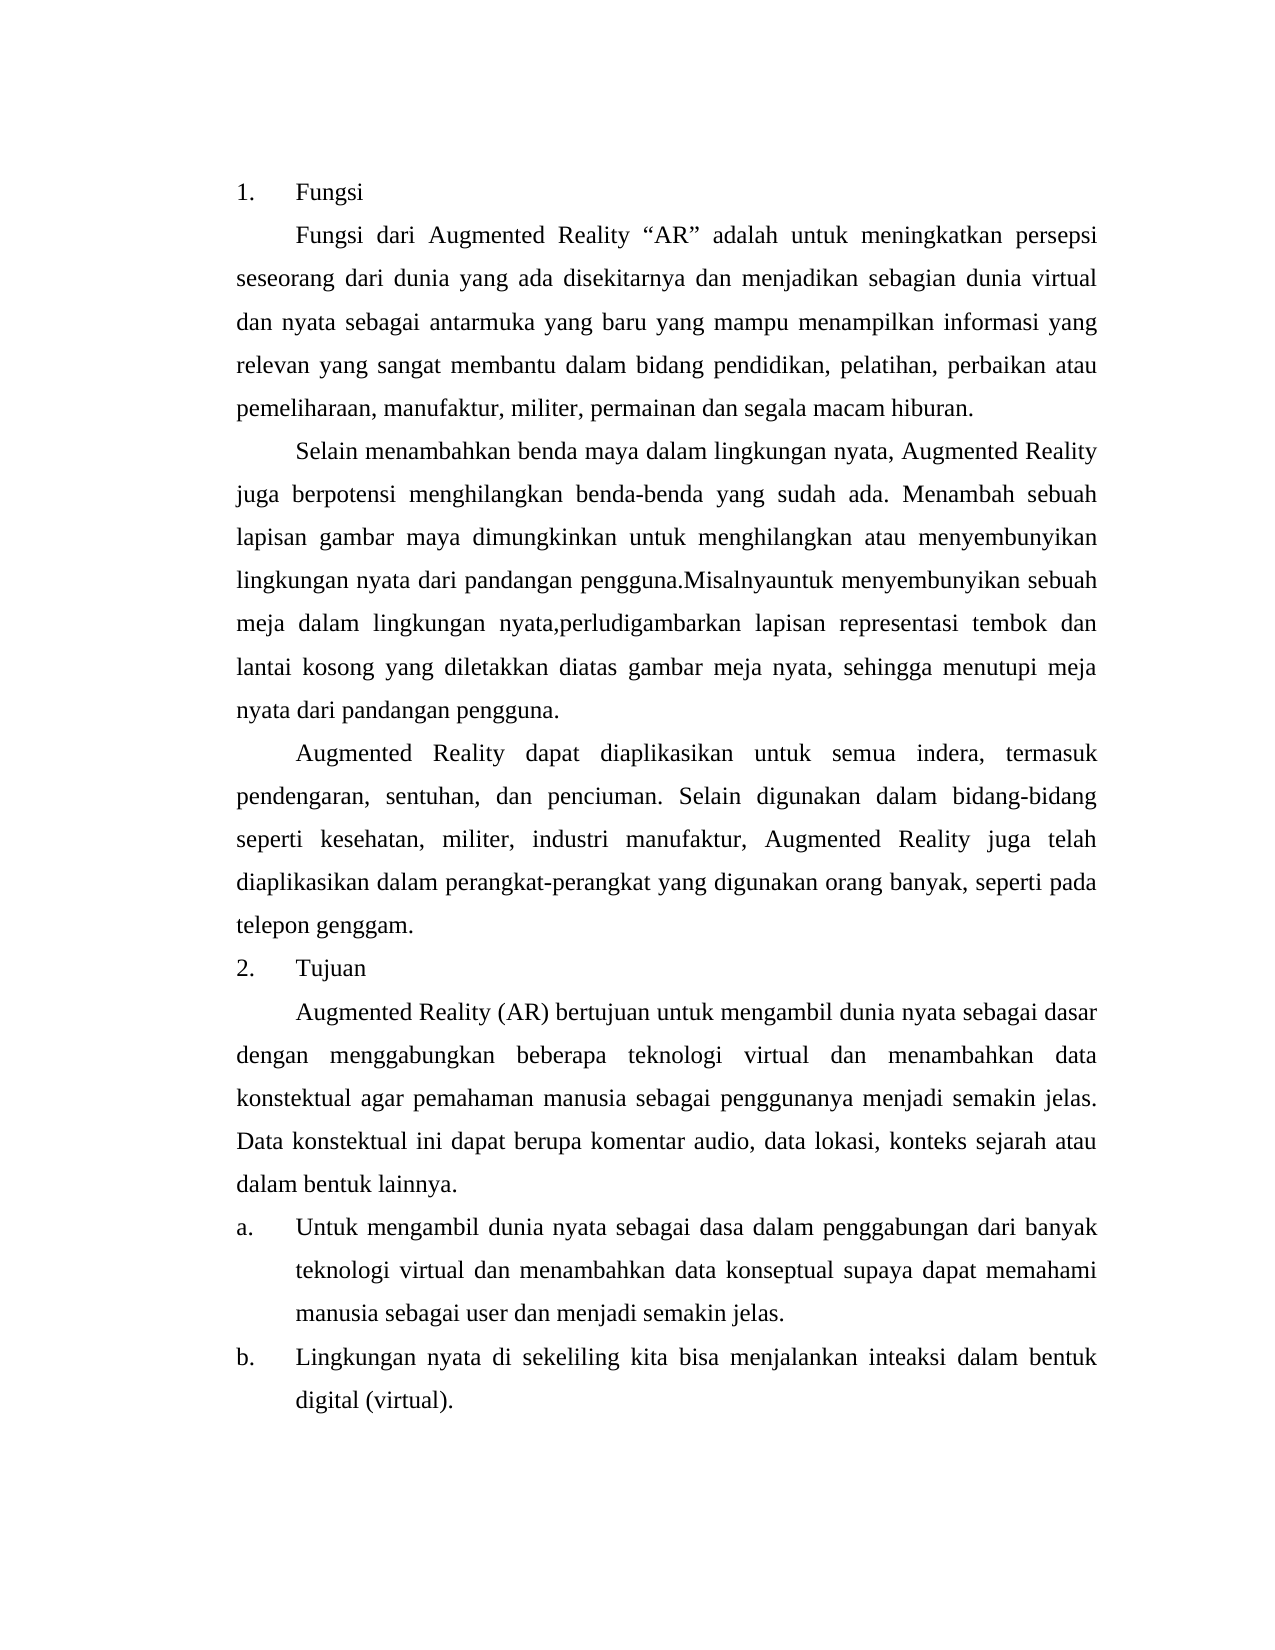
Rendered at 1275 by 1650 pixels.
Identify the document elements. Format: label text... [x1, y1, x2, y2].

list Untuk mengambil dunia nyata sebagai dasa dalam penggabungan dari banyak teknologi virtual dan menambahkan data konseptual supaya dapat memahami manusia sebagai user dan menjadi semakin jelas. [236, 1212, 1098, 1327]
text Augmented Reality (AR) bertujuan untuk mengambil dunia nyata sebagai dasar dengan menggabungkan beberapa teknologi virtual dan menambahkan data konstektual agar pemahaman manusia sebagai penggunanya menjadi semakin jelas. Data konstektual ini dapat berupa komentar audio, data lokasi, konteks sejarah atau dalam bentuk lainnya. [236, 997, 1098, 1198]
list Fungsi [236, 177, 1098, 206]
list Lingkungan nyata di sekeliling kita bisa menjalankan inteaksi dalam bentuk digital (virtual). [236, 1342, 1098, 1413]
text Selain menambahkan benda maya dalam lingkungan nyata, Augmented Reality juga berpotensi menghilangkan benda-benda yang sudah ada. Menambah sebuah lapisan gambar maya dimungkinkan untuk menghilangkan atau menyembunyikan lingkungan nyata dari pandangan pengguna.Misalnyauntuk menyembunyikan sebuah meja dalam lingkungan nyata,perludigambarkan lapisan representasi tembok dan lantai kosong yang diletakkan diatas gambar meja nyata, sehingga menutupi meja nyata dari pandangan pengguna. [236, 436, 1098, 723]
text Fungsi dari Augmented Reality “AR” adalah untuk meningkatkan persepsi seseorang dari dunia yang ada disekitarnya dan menjadikan sebagian dunia virtual dan nyata sebagai antarmuka yang baru yang mampu menampilkan informasi yang relevan yang sangat membantu dalam bidang pendidikan, pelatihan, perbaikan atau pemeliharaan, manufaktur, militer, permainan dan segala macam hiburan. [236, 220, 1098, 422]
list Tujuan [236, 953, 1098, 982]
text Augmented Reality dapat diaplikasikan untuk semua indera, termasuk pendengaran, sentuhan, dan penciuman. Selain digunakan dalam bidang-bidang seperti kesehatan, militer, industri manufaktur, Augmented Reality juga telah diaplikasikan dalam perangkat-perangkat yang digunakan orang banyak, seperti pada telepon genggam. [236, 738, 1098, 939]
